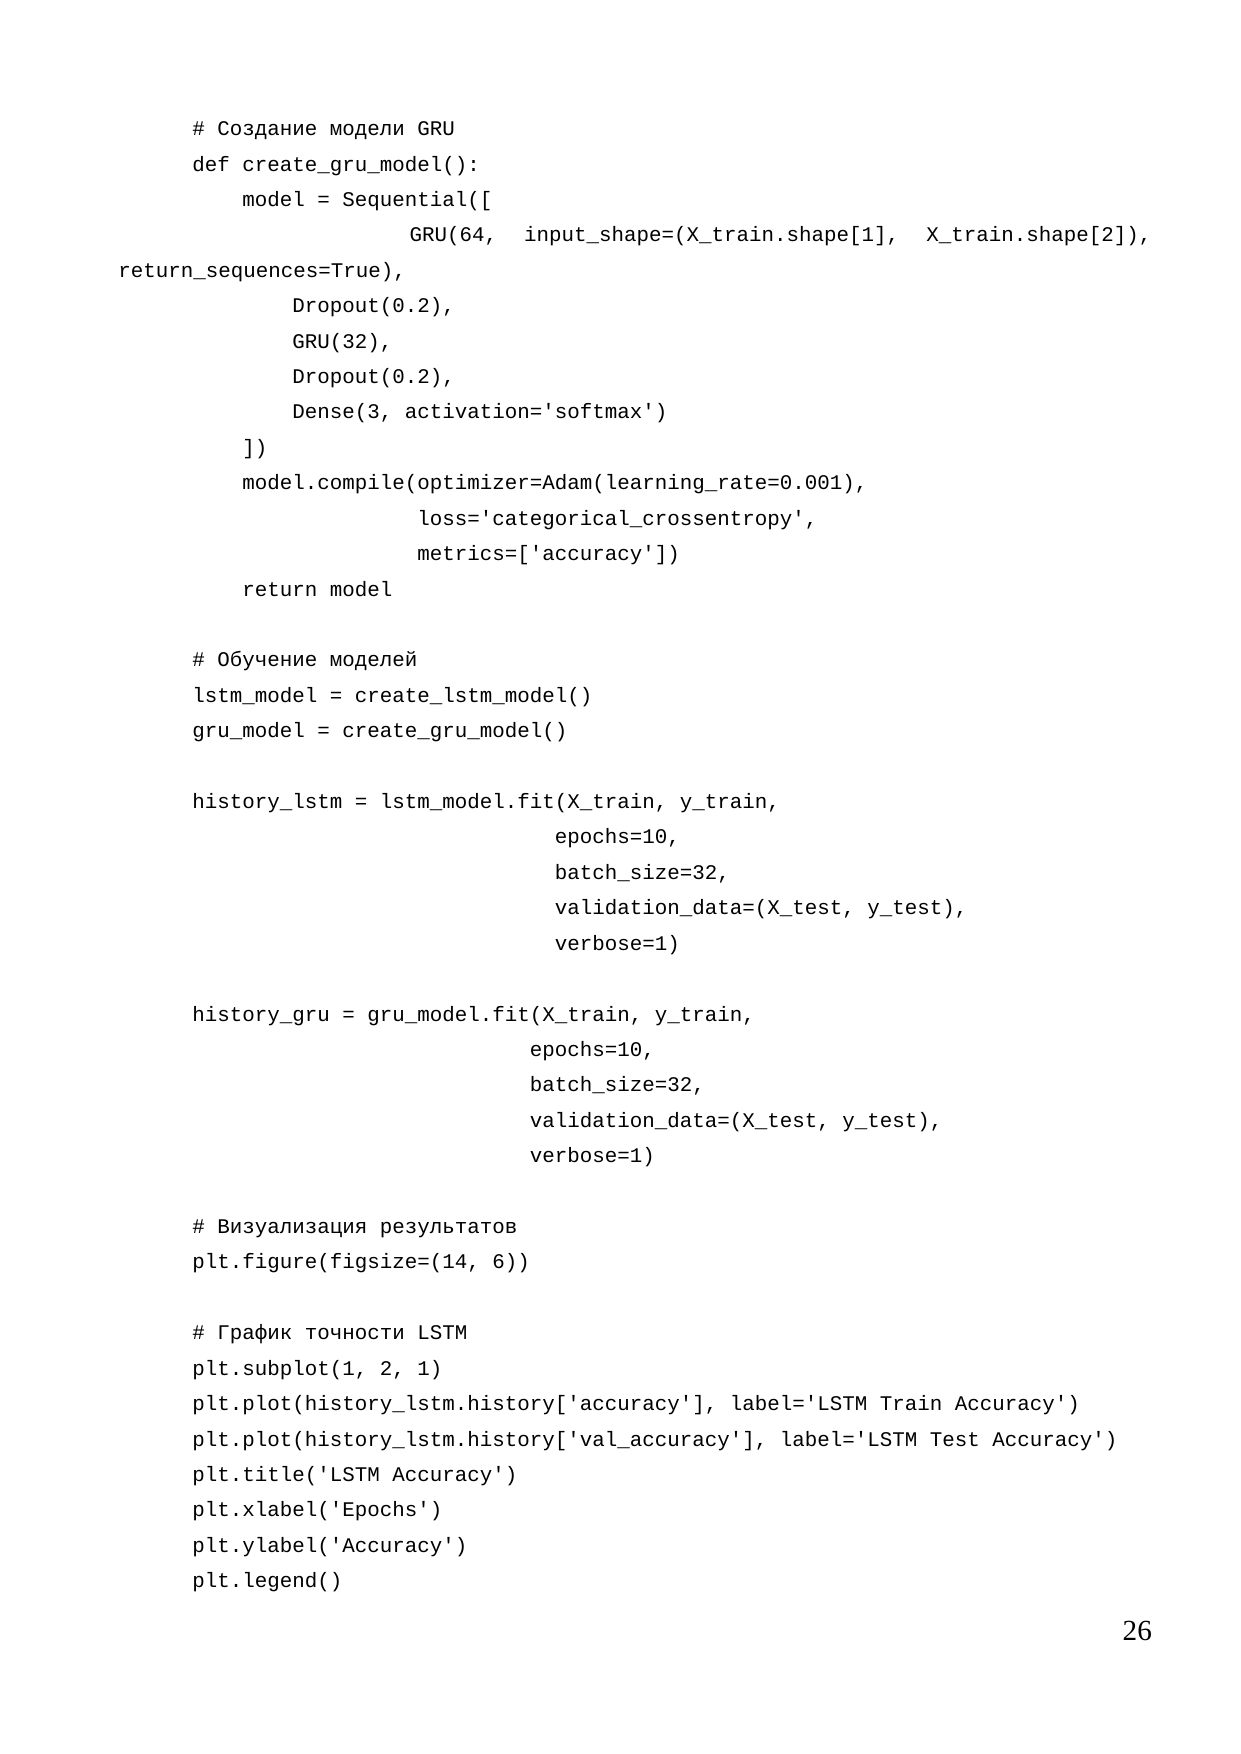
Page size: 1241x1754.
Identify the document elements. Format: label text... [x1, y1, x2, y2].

text metrics=['accuracy']) [118, 543, 1152, 567]
text # Обучение моделей [118, 649, 1152, 673]
text Dropout(0.2), [118, 295, 1152, 319]
text verbose=1) [118, 933, 1152, 956]
text def create_gru_model(): [118, 153, 1152, 177]
text epochs=10, [118, 1039, 1152, 1063]
text validation_data=(X_test, y_test), [118, 897, 1152, 921]
text gru_model = create_gru_model() [118, 720, 1152, 744]
text # Визуализация результатов [118, 1216, 1152, 1240]
text plt.legend() [118, 1570, 1152, 1594]
text validation_data=(X_test, y_test), [118, 1110, 1152, 1133]
text plt.plot(history_lstm.history['accuracy'], label='LSTM Train Accuracy') [118, 1393, 1152, 1417]
text return model [118, 578, 1152, 602]
text loss='categorical_crossentropy', [118, 508, 1152, 531]
text lstm_model = create_lstm_model() [118, 685, 1152, 708]
text plt.figure(figsize=(14, 6)) [118, 1251, 1152, 1275]
text model.compile(optimizer=Adam(learning_rate=0.001), [118, 472, 1152, 496]
text plt.subplot(1, 2, 1) [118, 1358, 1152, 1381]
text batch_size=32, [118, 862, 1152, 886]
text plt.ylabel('Accuracy') [118, 1535, 1152, 1558]
text history_gru = gru_model.fit(X_train, y_train, [118, 1003, 1152, 1027]
text plt.xlabel('Epochs') [118, 1499, 1152, 1523]
text # Создание модели GRU [118, 118, 1152, 142]
text batch_size=32, [118, 1074, 1152, 1098]
text # График точности LSTM [118, 1322, 1152, 1346]
text GRU(64, input_shape=(X_train.shape[1], X_train.shape[2]), return_sequences=True), [118, 224, 1152, 283]
text plt.title('LSTM Accuracy') [118, 1464, 1152, 1488]
text GRU(32), [118, 331, 1152, 354]
text plt.plot(history_lstm.history['val_accuracy'], label='LSTM Test Accuracy') [118, 1428, 1152, 1452]
text ]) [118, 437, 1152, 461]
text Dropout(0.2), [118, 366, 1152, 390]
text verbose=1) [118, 1145, 1152, 1169]
text model = Sequential([ [118, 189, 1152, 213]
text history_lstm = lstm_model.fit(X_train, y_train, [118, 791, 1152, 815]
text epochs=10, [118, 826, 1152, 850]
text Dense(3, activation='softmax') [118, 401, 1152, 425]
